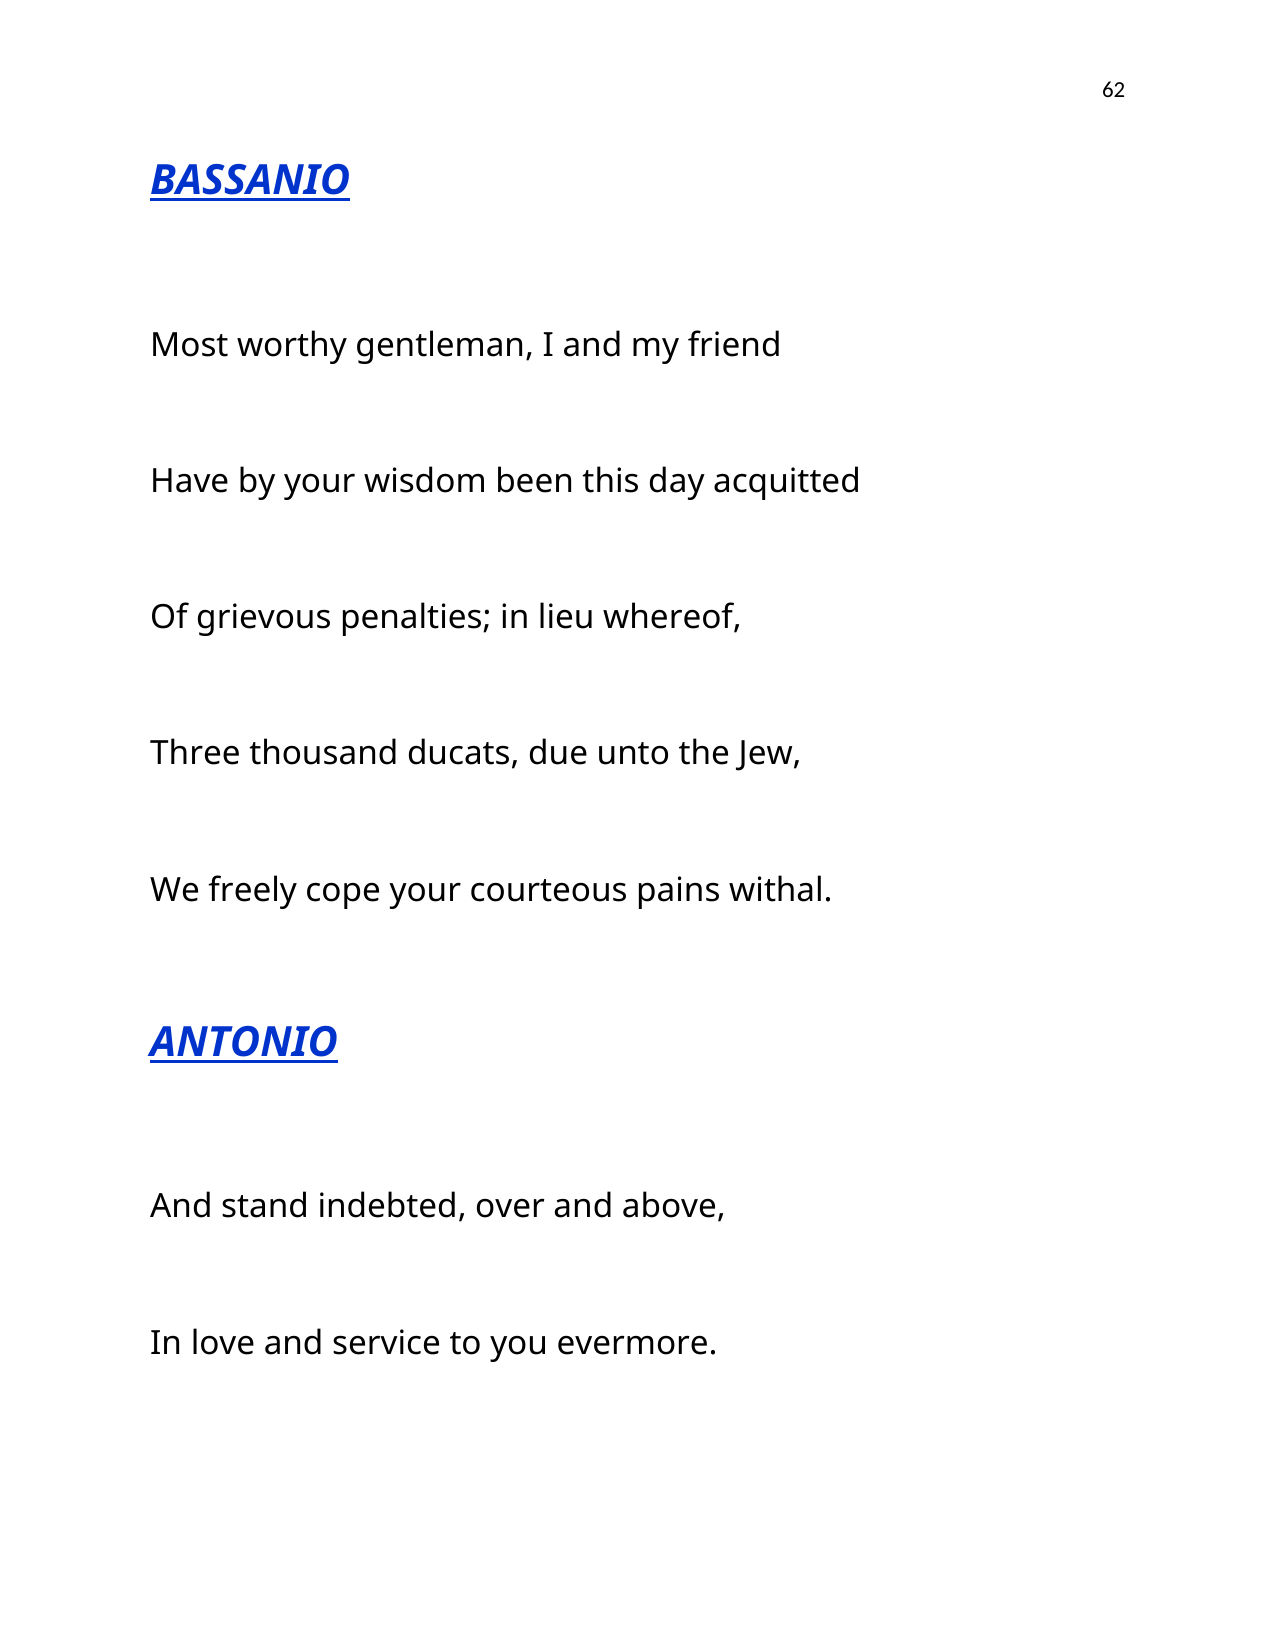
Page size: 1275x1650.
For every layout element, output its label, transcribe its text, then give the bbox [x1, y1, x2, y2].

text Most worthy gentleman, I and my friend Have by your wisdom been this day acquitted Of grievous penalties; in lieu whereof, Three thousand ducats, due unto the Jew, We freely cope your courteous pains withal. [150, 320, 1125, 911]
text ANTONIO [150, 1012, 1125, 1069]
text BASSANIO [150, 150, 1125, 207]
text And stand indebted, over and above, In love and service to you evermore. [150, 1182, 1125, 1364]
